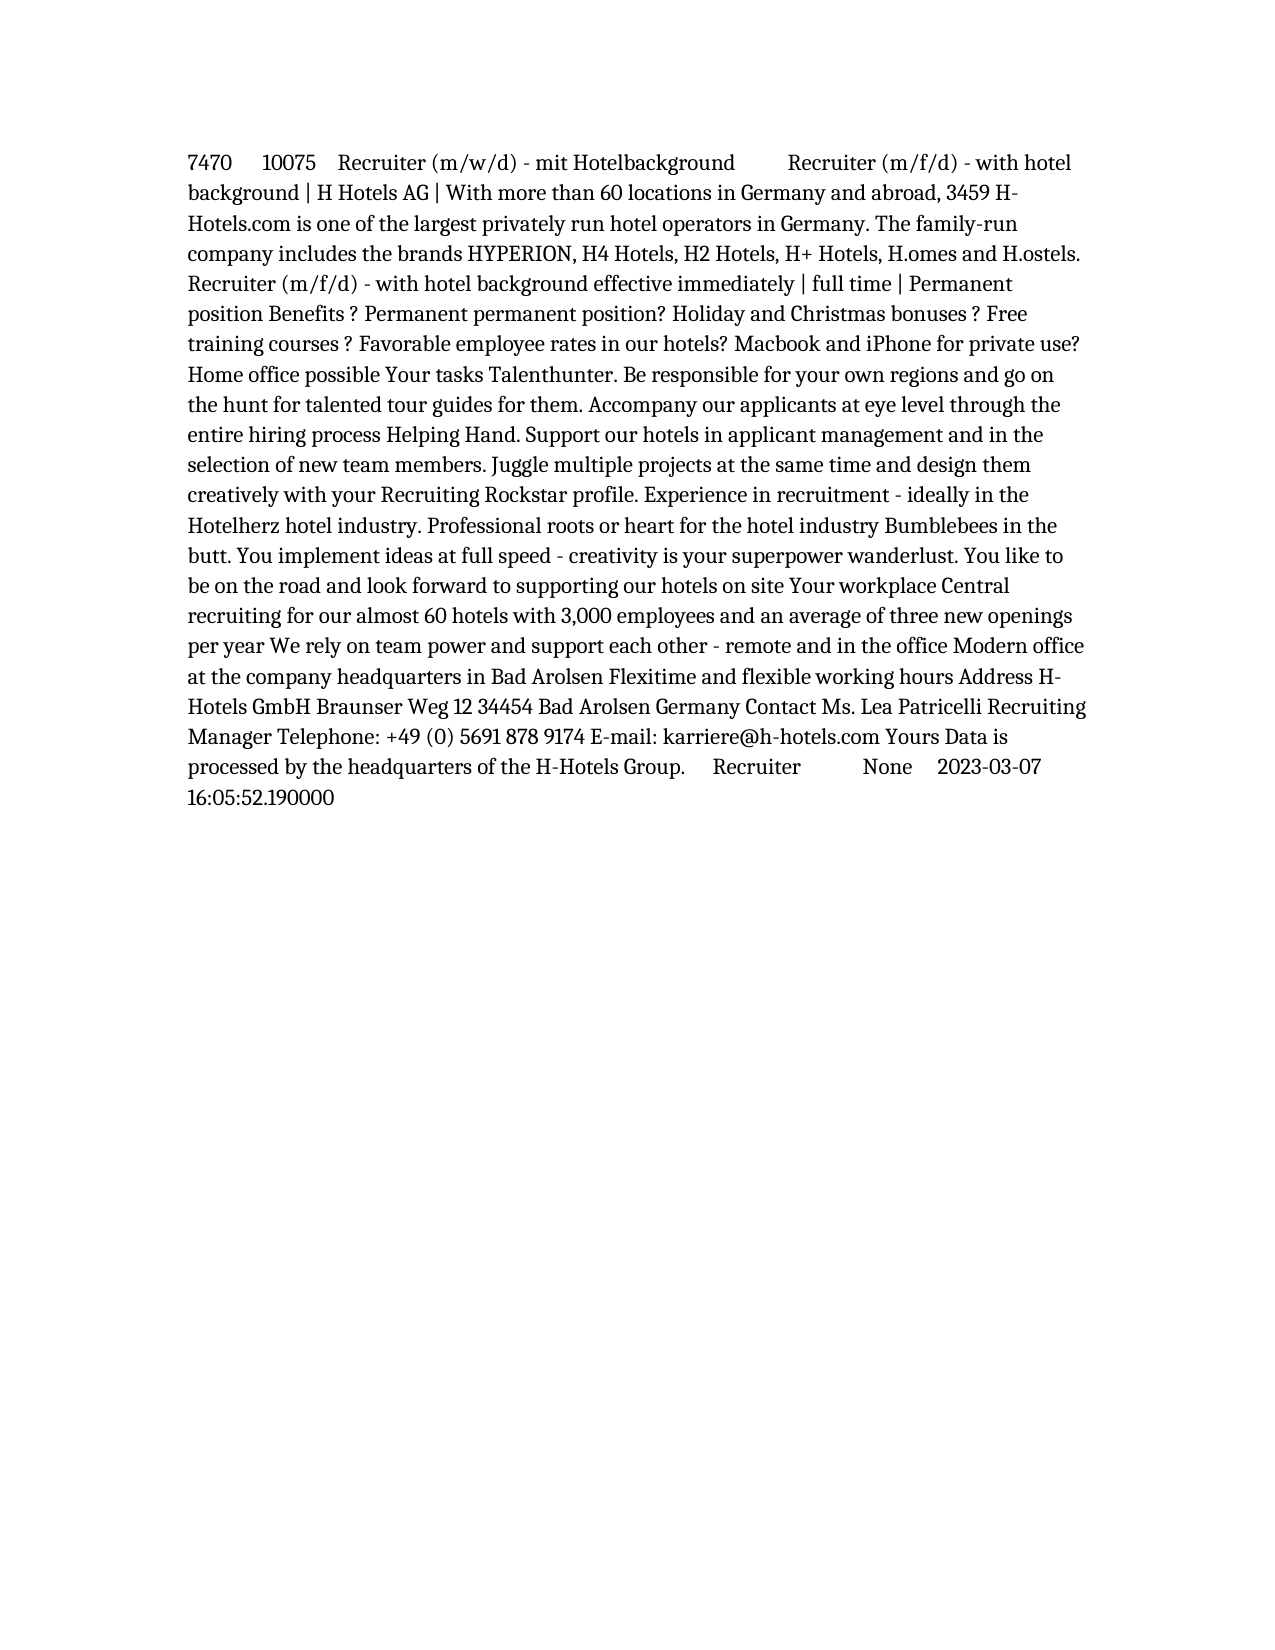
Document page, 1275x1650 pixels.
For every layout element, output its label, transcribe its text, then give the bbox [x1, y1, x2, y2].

text 7470 10075 Recruiter (m/w/d) - mit Hotelbackground Recruiter (m/f/d) - with hotel background | H Hotels AG | With more than 60 locations in Germany and abroad, 3459 H-Hotels.com is one of the largest privately run hotel operators in Germany. The family-run company includes the brands HYPERION, H4 Hotels, H2 Hotels, H+ Hotels, H.omes and H.ostels. Recruiter (m/f/d) - with hotel background effective immediately | full time | Permanent position Benefits ? Permanent permanent position? Holiday and Christmas bonuses ? Free training courses ? Favorable employee rates in our hotels? Macbook and iPhone for private use? Home office possible Your tasks Talenthunter. Be responsible for your own regions and go on the hunt for talented tour guides for them. Accompany our applicants at eye level through the entire hiring process Helping Hand. Support our hotels in applicant management and in the selection of new team members. Juggle multiple projects at the same time and design them creatively with your Recruiting Rockstar profile. Experience in recruitment - ideally in the Hotelherz hotel industry. Professional roots or heart for the hotel industry Bumblebees in the butt. You implement ideas at full speed - creativity is your superpower wanderlust. You like to be on the road and look forward to supporting our hotels on site Your workplace Central recruiting for our almost 60 hotels with 3,000 employees and an average of three new openings per year We rely on team power and support each other - remote and in the office Modern office at the company headquarters in Bad Arolsen Flexitime and flexible working hours Address H-Hotels GmbH Braunser Weg 12 34454 Bad Arolsen Germany Contact Ms. Lea Patricelli Recruiting Manager Telephone: +49 (0) 5691 878 9174 E-mail: karriere@h-hotels.com Yours Data is processed by the headquarters of the H-Hotels Group. Recruiter None 2023-03-07 16:05:52.190000 [187, 150, 1087, 841]
